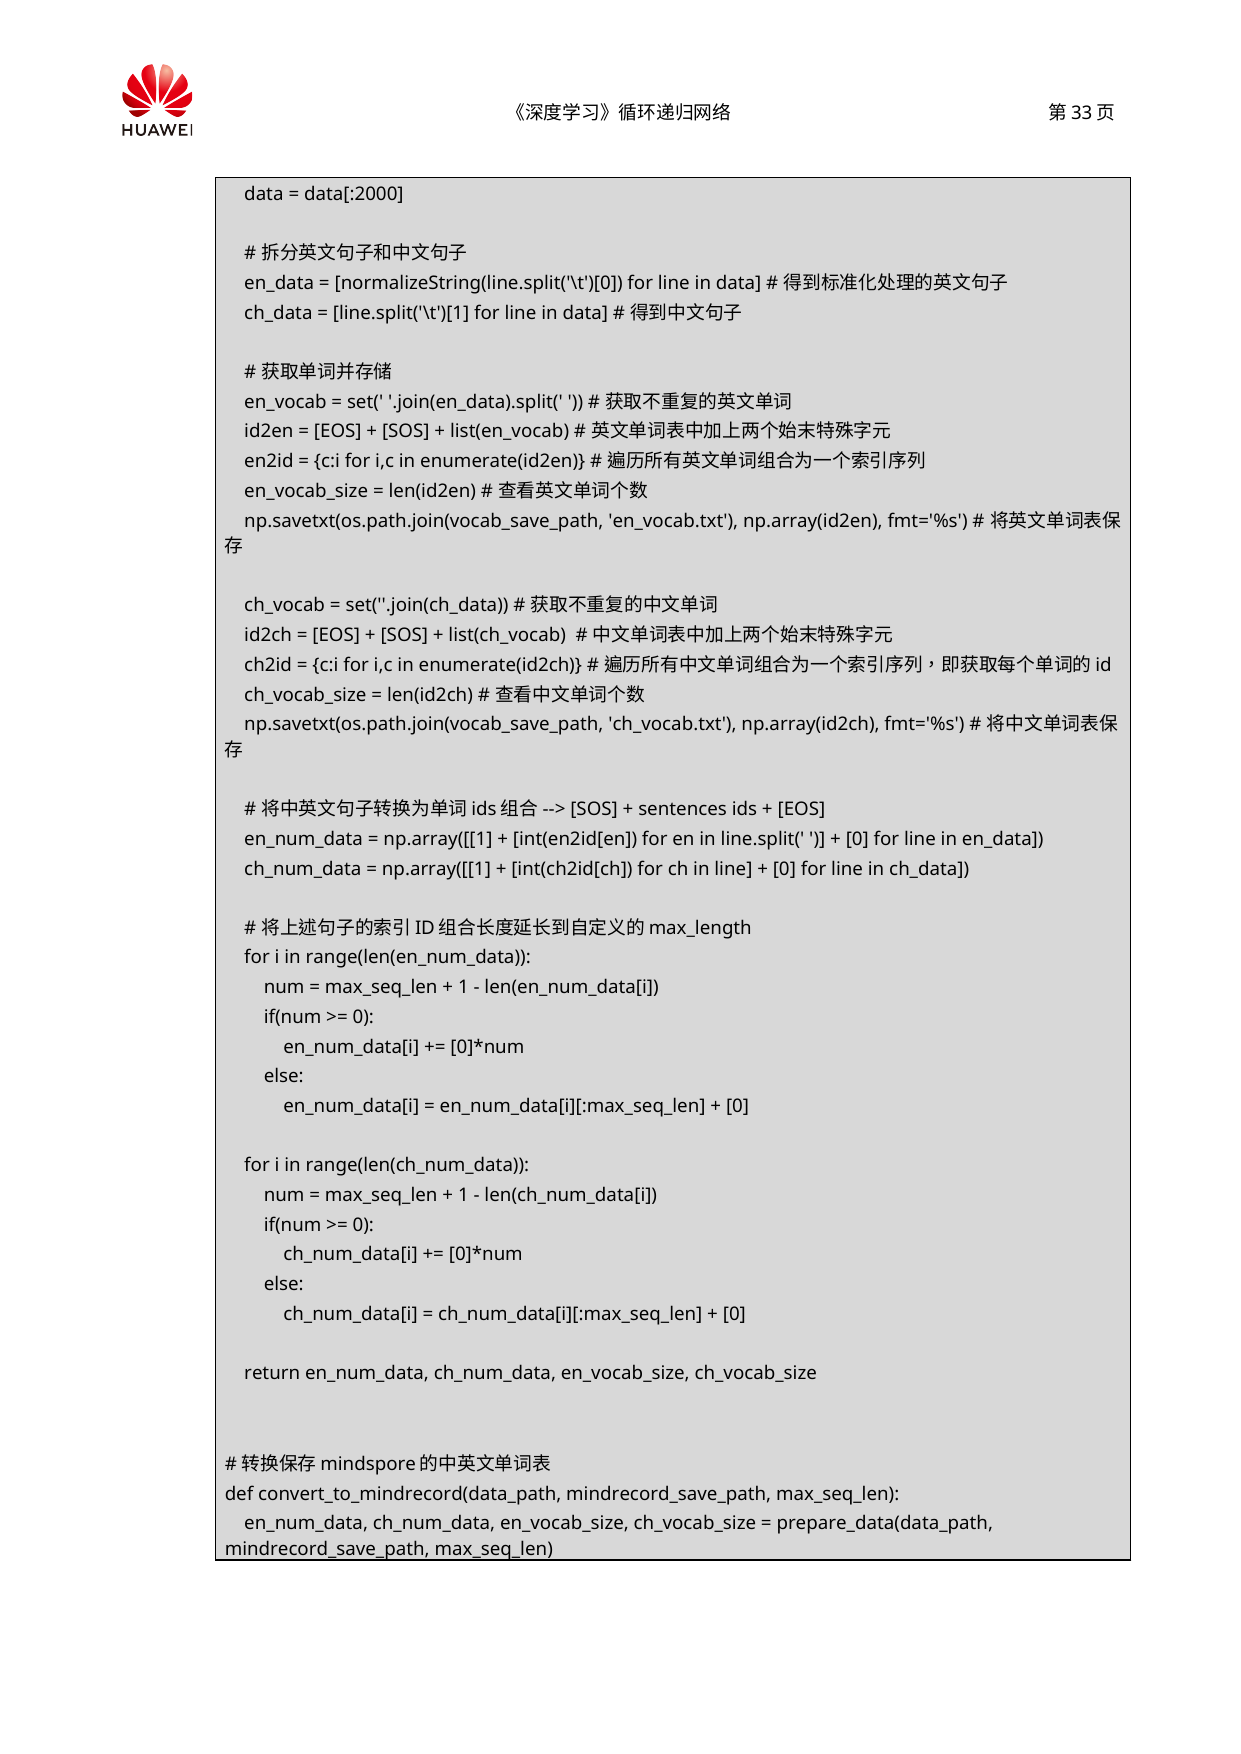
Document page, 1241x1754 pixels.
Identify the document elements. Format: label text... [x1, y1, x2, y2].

text if(num >= 0): [216, 1208, 1130, 1237]
text ch_data = [line.split('\t')[1] for line in data] # 得到中文句子 [216, 296, 1130, 324]
text ch_num_data[i] = ch_num_data[i][:max_seq_len] + [0] [216, 1297, 1130, 1326]
text ch_vocab_size = len(id2ch) # 查看中文单词个数 [216, 678, 1130, 706]
text else: [216, 1059, 1130, 1088]
text num = max_seq_len + 1 - len(en_num_data[i]) [216, 970, 1130, 999]
text en_num_data[i] += [0]*num [216, 1030, 1130, 1058]
text en_num_data[i] = en_num_data[i][:max_seq_len] + [0] [216, 1089, 1130, 1118]
text # 拆分英文句子和中文句子 [216, 237, 1130, 265]
text id2en = [EOS] + [SOS] + list(en_vocab) # 英文单词表中加上两个始末特殊字元 [216, 415, 1130, 443]
text else: [216, 1267, 1130, 1296]
text en_num_data, ch_num_data, en_vocab_size, ch_vocab_size = prepare_data(data_path, mindrecord_save_path, max_seq_len) [216, 1506, 1130, 1559]
text ch2id = {c:i for i,c in enumerate(id2ch)} # 遍历所有中文单词组合为一个索引序列，即获取每个单词的id [216, 648, 1130, 677]
text ch_num_data = np.array([[1] + [int(ch2id[ch]) for ch in line] + [0] for line in ch_data]) [216, 852, 1130, 880]
text en_data = [normalizeString(line.split('\t')[0]) for line in data] # 得到标准化处理的英文句子 [216, 266, 1130, 295]
text for i in range(len(en_num_data)): [216, 941, 1130, 969]
text ch_vocab = set(''.join(ch_data)) # 获取不重复的中文单词 [216, 589, 1130, 617]
picture [122, 64, 193, 136]
text for i in range(len(ch_num_data)): [216, 1148, 1130, 1177]
text ch_num_data[i] += [0]*num [216, 1238, 1130, 1266]
text id2ch = [EOS] + [SOS] + list(ch_vocab) # 中文单词表中加上两个始末特殊字元 [216, 618, 1130, 647]
text num = max_seq_len + 1 - len(ch_num_data[i]) [216, 1178, 1130, 1207]
text return en_num_data, ch_num_data, en_vocab_size, ch_vocab_size [216, 1356, 1130, 1385]
text en_vocab_size = len(id2en) # 查看英文单词个数 [216, 474, 1130, 503]
text np.savetxt(os.path.join(vocab_save_path, 'en_vocab.txt'), np.array(id2en), fmt='%s') # 将英文单词表保存 [216, 504, 1130, 558]
text if(num >= 0): [216, 1000, 1130, 1029]
text def convert_to_mindrecord(data_path, mindrecord_save_path, max_seq_len): [216, 1477, 1130, 1505]
text # 将上述句子的索引ID组合长度延长到自定义的max_length [216, 911, 1130, 940]
text en_num_data = np.array([[1] + [int(en2id[en]) for en in line.split(' ')] + [0] for line in en_data]) [216, 822, 1130, 851]
text en_vocab = set(' '.join(en_data).split(' ')) # 获取不重复的英文单词 [216, 385, 1130, 414]
text # 将中英文句子转换为单词ids组合 --> [SOS] + sentences ids + [EOS] [216, 792, 1130, 821]
text en2id = {c:i for i,c in enumerate(id2en)} # 遍历所有英文单词组合为一个索引序列 [216, 444, 1130, 473]
text # 获取单词并存储 [216, 355, 1130, 384]
text data = data[:2000] [216, 178, 1130, 206]
text # 转换保存mindspore的中英文单词表 [216, 1445, 1130, 1476]
text np.savetxt(os.path.join(vocab_save_path, 'ch_vocab.txt'), np.array(id2ch), fmt='%s') # 将中文单词表保存 [216, 707, 1130, 762]
